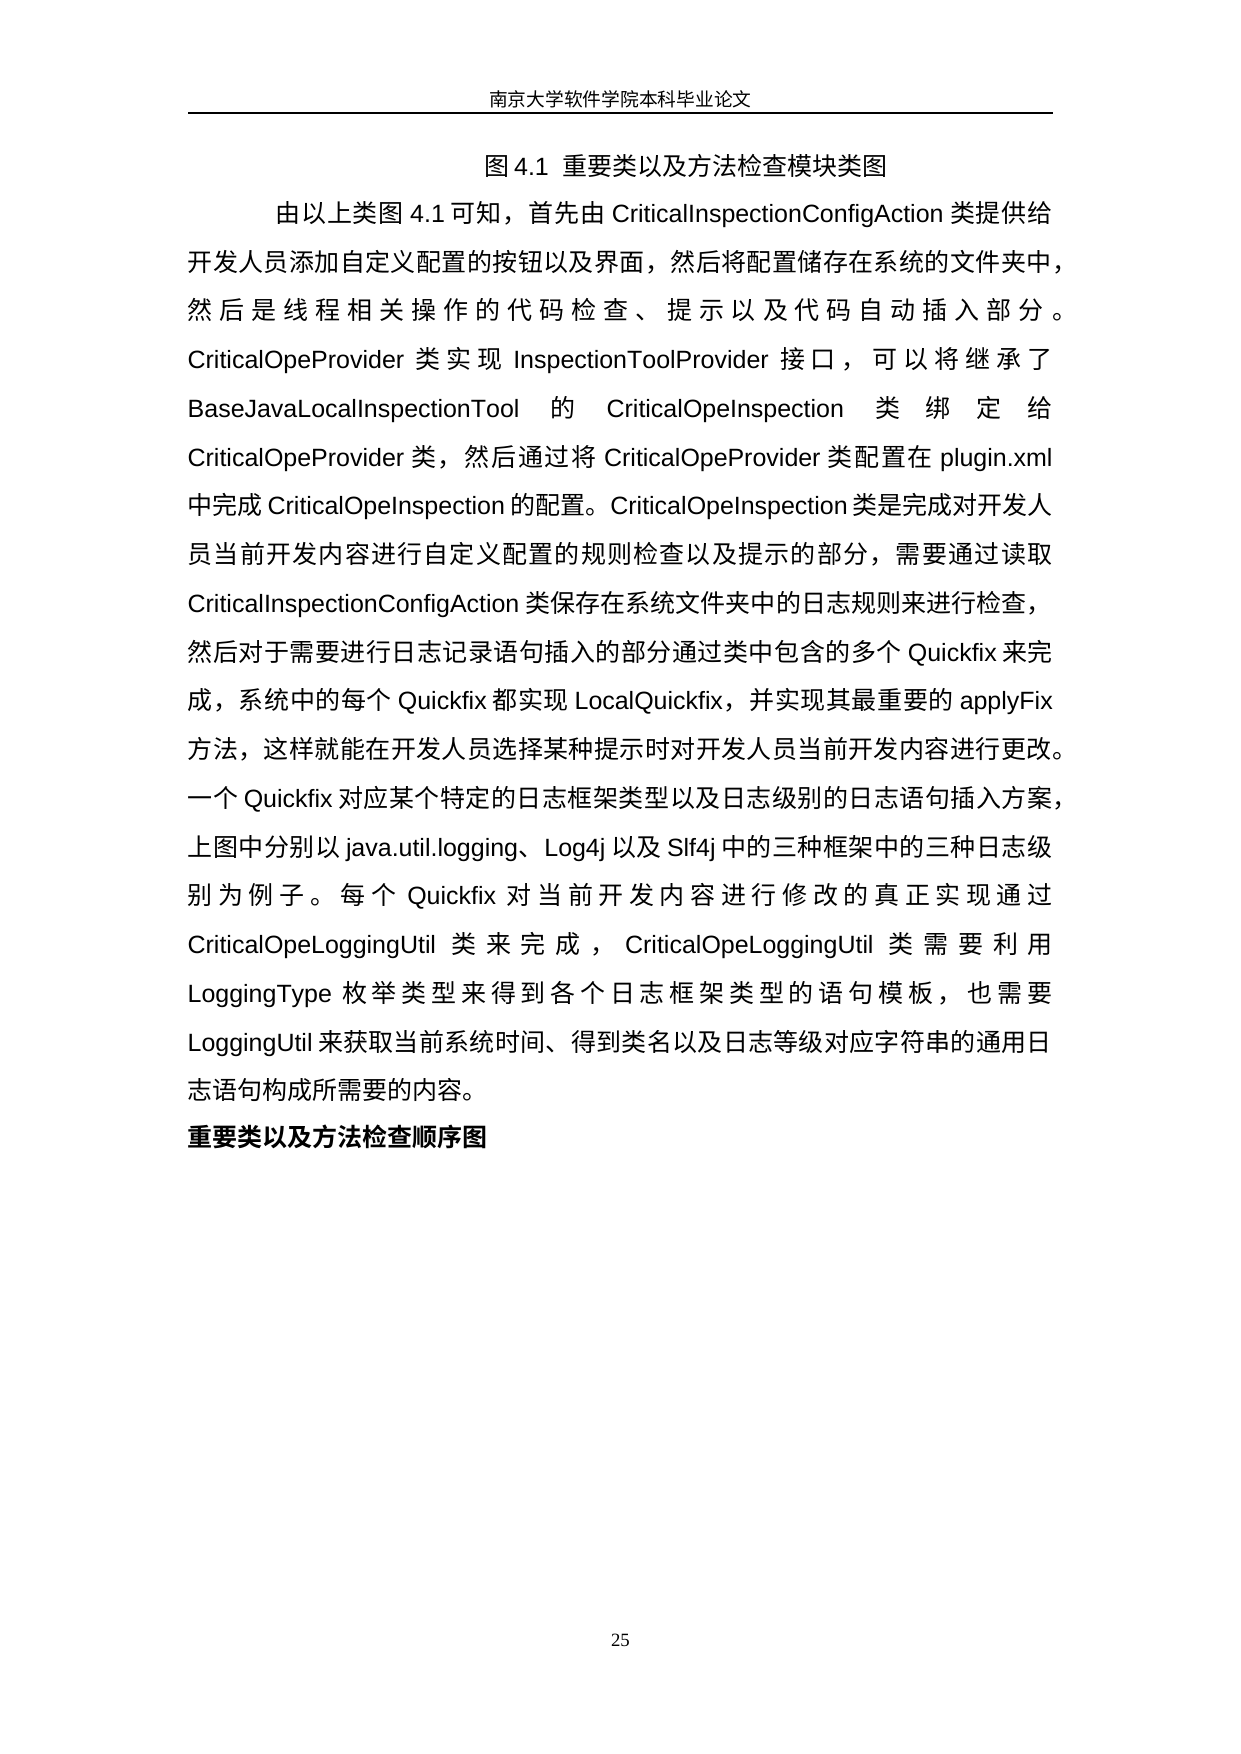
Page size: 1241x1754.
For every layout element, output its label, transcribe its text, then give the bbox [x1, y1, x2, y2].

text 重要类以及方法检查顺序图 [187, 1121, 1053, 1154]
text 图4.1 重要类以及方法检查模块类图 [187, 150, 1053, 182]
text 由以上类图4.1可知，首先由CriticalInspectionConfigAction类提供给开发人员添加自定义配置的按钮以及界面，然后将配置储存在系统的文件夹中，然后是线程相关操作的代码检查、提示以及代码自动插入部分。CriticalOpeProvider类实现InspectionToolProvider接口，可以将继承了BaseJavaLocalInspectionTool的CriticalOpeInspection类绑定给CriticalOpeProvider类，然后通过将CriticalOpeProvider类配置在plugin.xml中完成CriticalOpeInspection的配置。CriticalOpeInspection类是完成对开发人员当前开发内容进行自定义配置的规则检查以及提示的部分，需要通过读取CriticalInspectionConfigAction类保存在系统文件夹中的日志规则来进行检查，然后对于需要进行日志记录语句插入的部分通过类中包含的多个Quickfix来完成，系统中的每个Quickfix都实现LocalQuickfix，并实现其最重要的applyFix方法，这样就能在开发人员选择某种提示时对开发人员当前开发内容进行更改。一个Quickfix对应某个特定的日志框架类型以及日志级别的日志语句插入方案，上图中分别以java.util.logging、Log4j以及Slf4j中的三种框架中的三种日志级别为例子。每个Quickfix对当前开发内容进行修改的真正实现通过CriticalOpeLoggingUtil类来完成，CriticalOpeLoggingUtil类需要利用LoggingType枚举类型来得到各个日志框架类型的语句模板，也需要LoggingUtil来获取当前系统时间、得到类名以及日志等级对应字符串的通用日志语句构成所需要的内容。 [187, 197, 1053, 1107]
